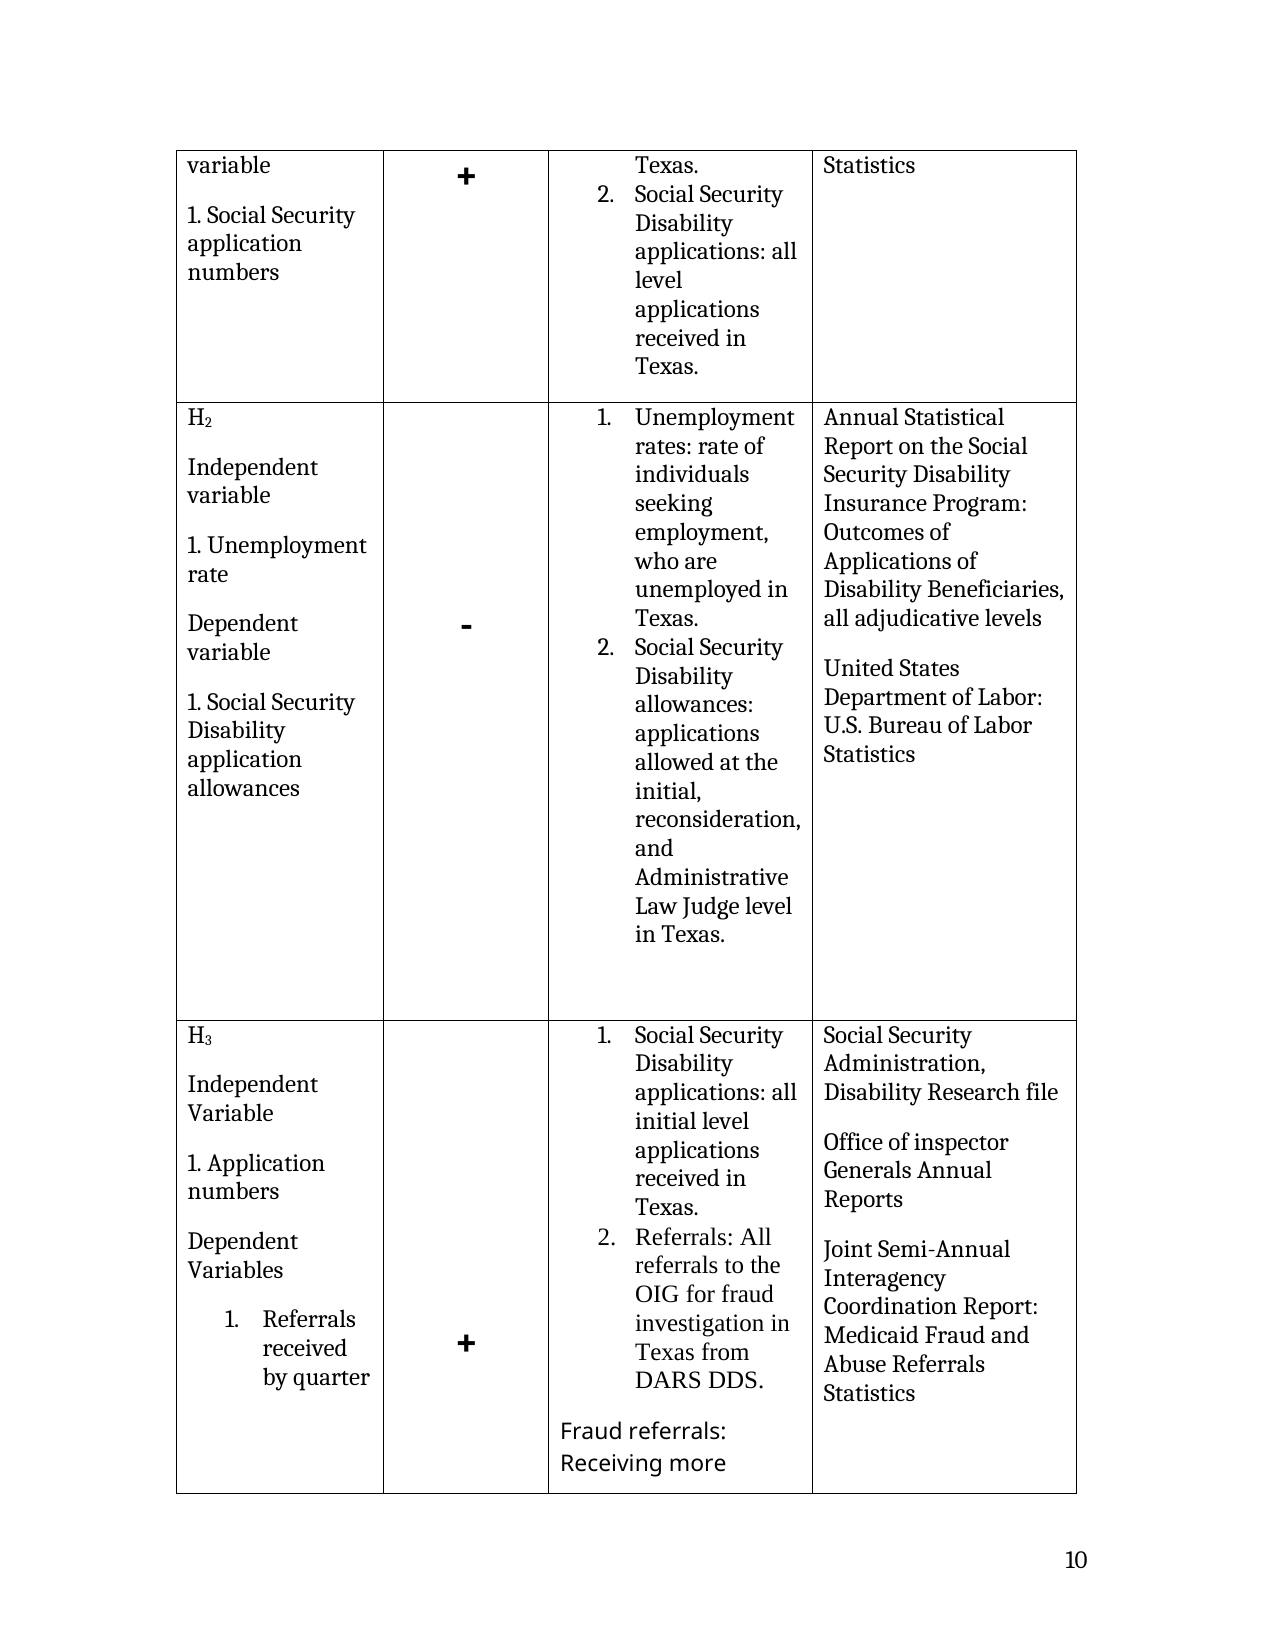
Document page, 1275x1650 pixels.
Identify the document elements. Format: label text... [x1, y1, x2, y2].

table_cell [813, 1021, 1076, 1493]
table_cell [813, 151, 1076, 402]
table_cell + [384, 151, 548, 402]
table_cell Annual Statistical Report on the Social Security Disability Insurance Program: Outcomes of Applications of Disability Beneficiaries, all adjudicative levels United States Department of Labor: U.S. Bureau of Labor Statistics [813, 403, 1076, 1019]
table_cell - [384, 403, 548, 1019]
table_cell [549, 1021, 812, 1493]
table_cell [177, 1021, 383, 1493]
table_cell + [384, 1021, 548, 1493]
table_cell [177, 151, 383, 402]
table_cell Unemployment rates: rate of individuals seeking employment, who are unemployed in Texas. Social Security Disability allowances: applications allowed at the initial, reconsideration, and Administrative Law Judge level in Texas. [549, 403, 812, 1019]
table_cell H2 Independent variable 1. Unemployment rate Dependent variable 1. Social Security Disability application allowances [177, 403, 383, 1019]
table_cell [549, 151, 812, 402]
